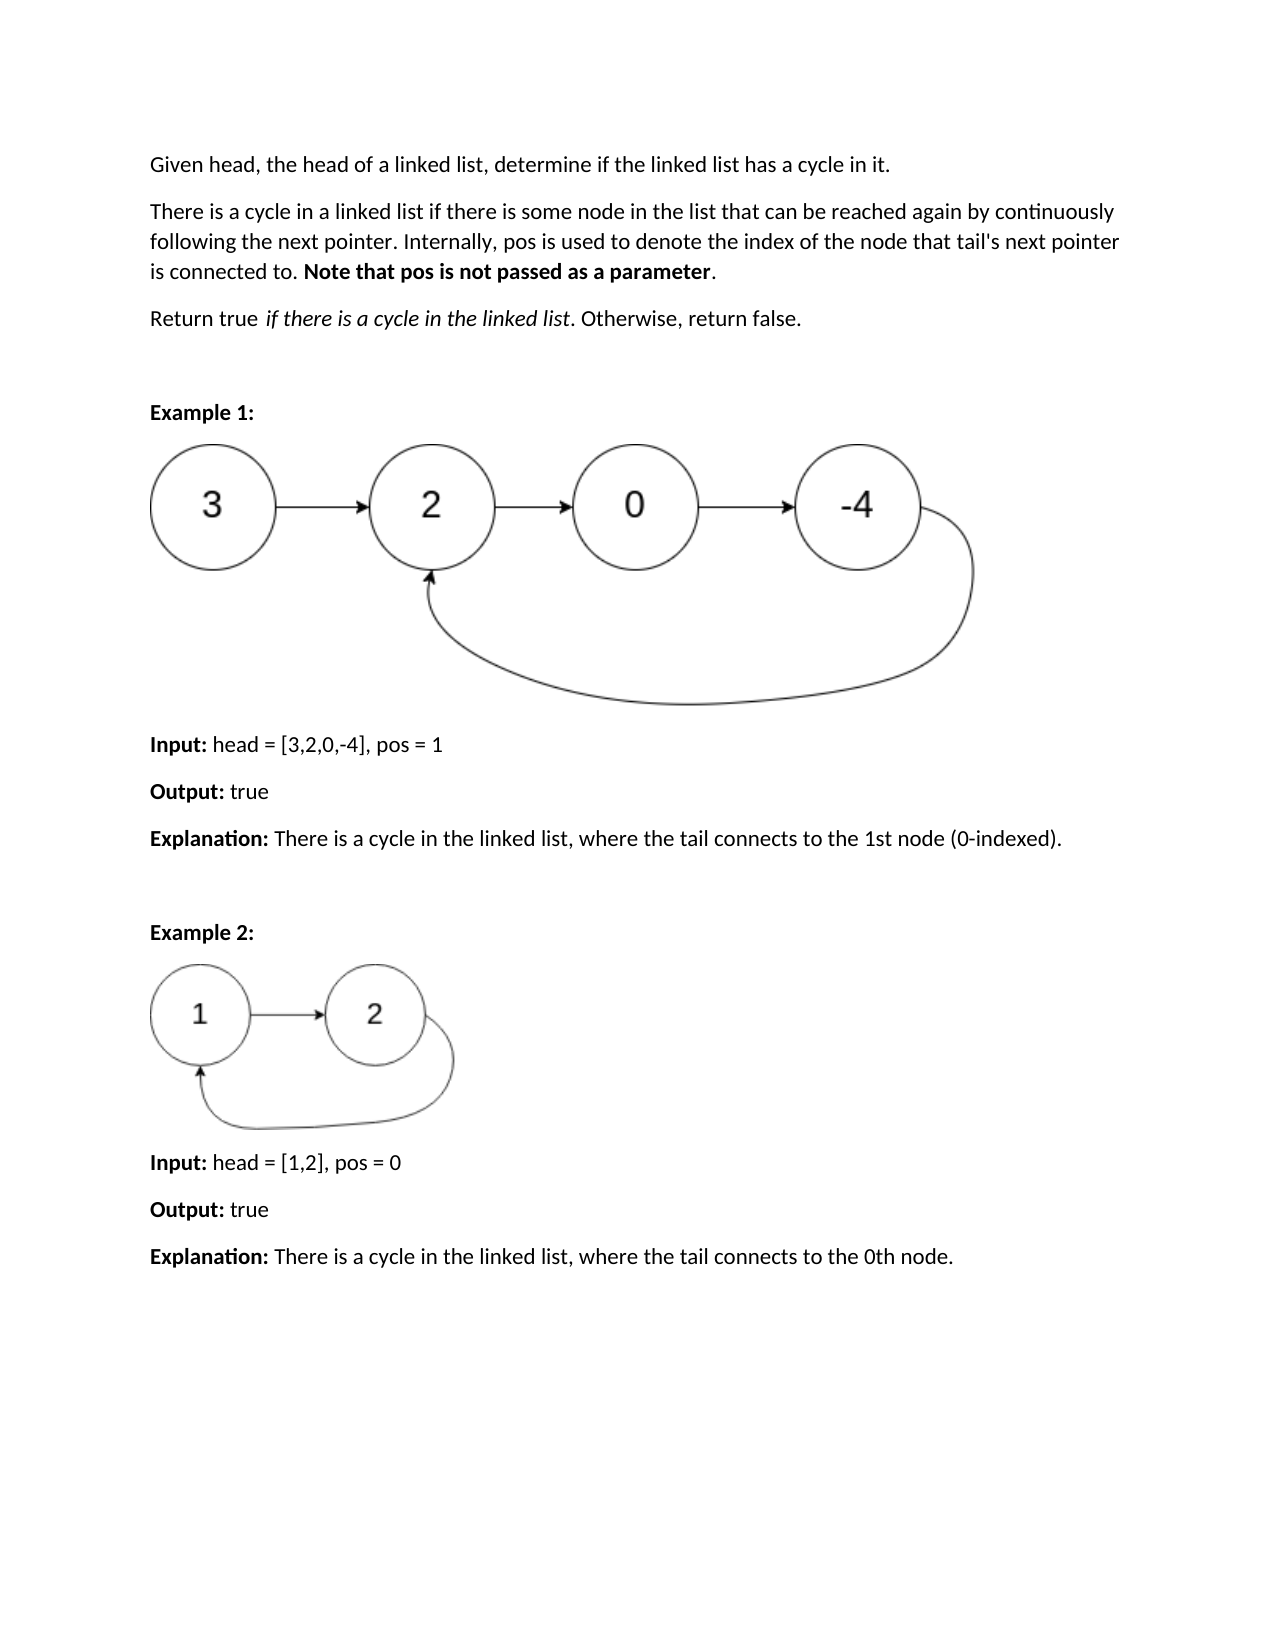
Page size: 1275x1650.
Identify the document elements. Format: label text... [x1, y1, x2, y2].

text There is a cycle in a linked list if there is some node in the list that can be reached again by continuously following the next pointer. Internally, pos is used to denote the index of the node that tail's next pointer is connected to. Note that pos is not passed as a parameter. [150, 197, 1125, 285]
text Explanation: There is a cycle in the linked list, where the tail connects to the 1st node (0-indexed). [150, 824, 1125, 852]
text Example 2: [150, 918, 1125, 946]
text Explanation: There is a cycle in the linked list, where the tail connects to the 0th node. [150, 1242, 1125, 1270]
text Input: head = [1,2], pos = 0 [150, 1148, 1125, 1177]
text Input: head = [3,2,0,-4], pos = 1 [150, 730, 1125, 758]
text Return true if there is a cycle in the linked list. Otherwise, return false. [150, 304, 1125, 332]
text Output: true [150, 777, 1125, 805]
text Given head, the head of a linked list, determine if the linked list has a cycle in it. [150, 150, 1125, 178]
text Output: true [150, 1195, 1125, 1223]
picture [150, 444, 980, 712]
picture [150, 964, 464, 1130]
text Example 1: [150, 398, 1125, 426]
